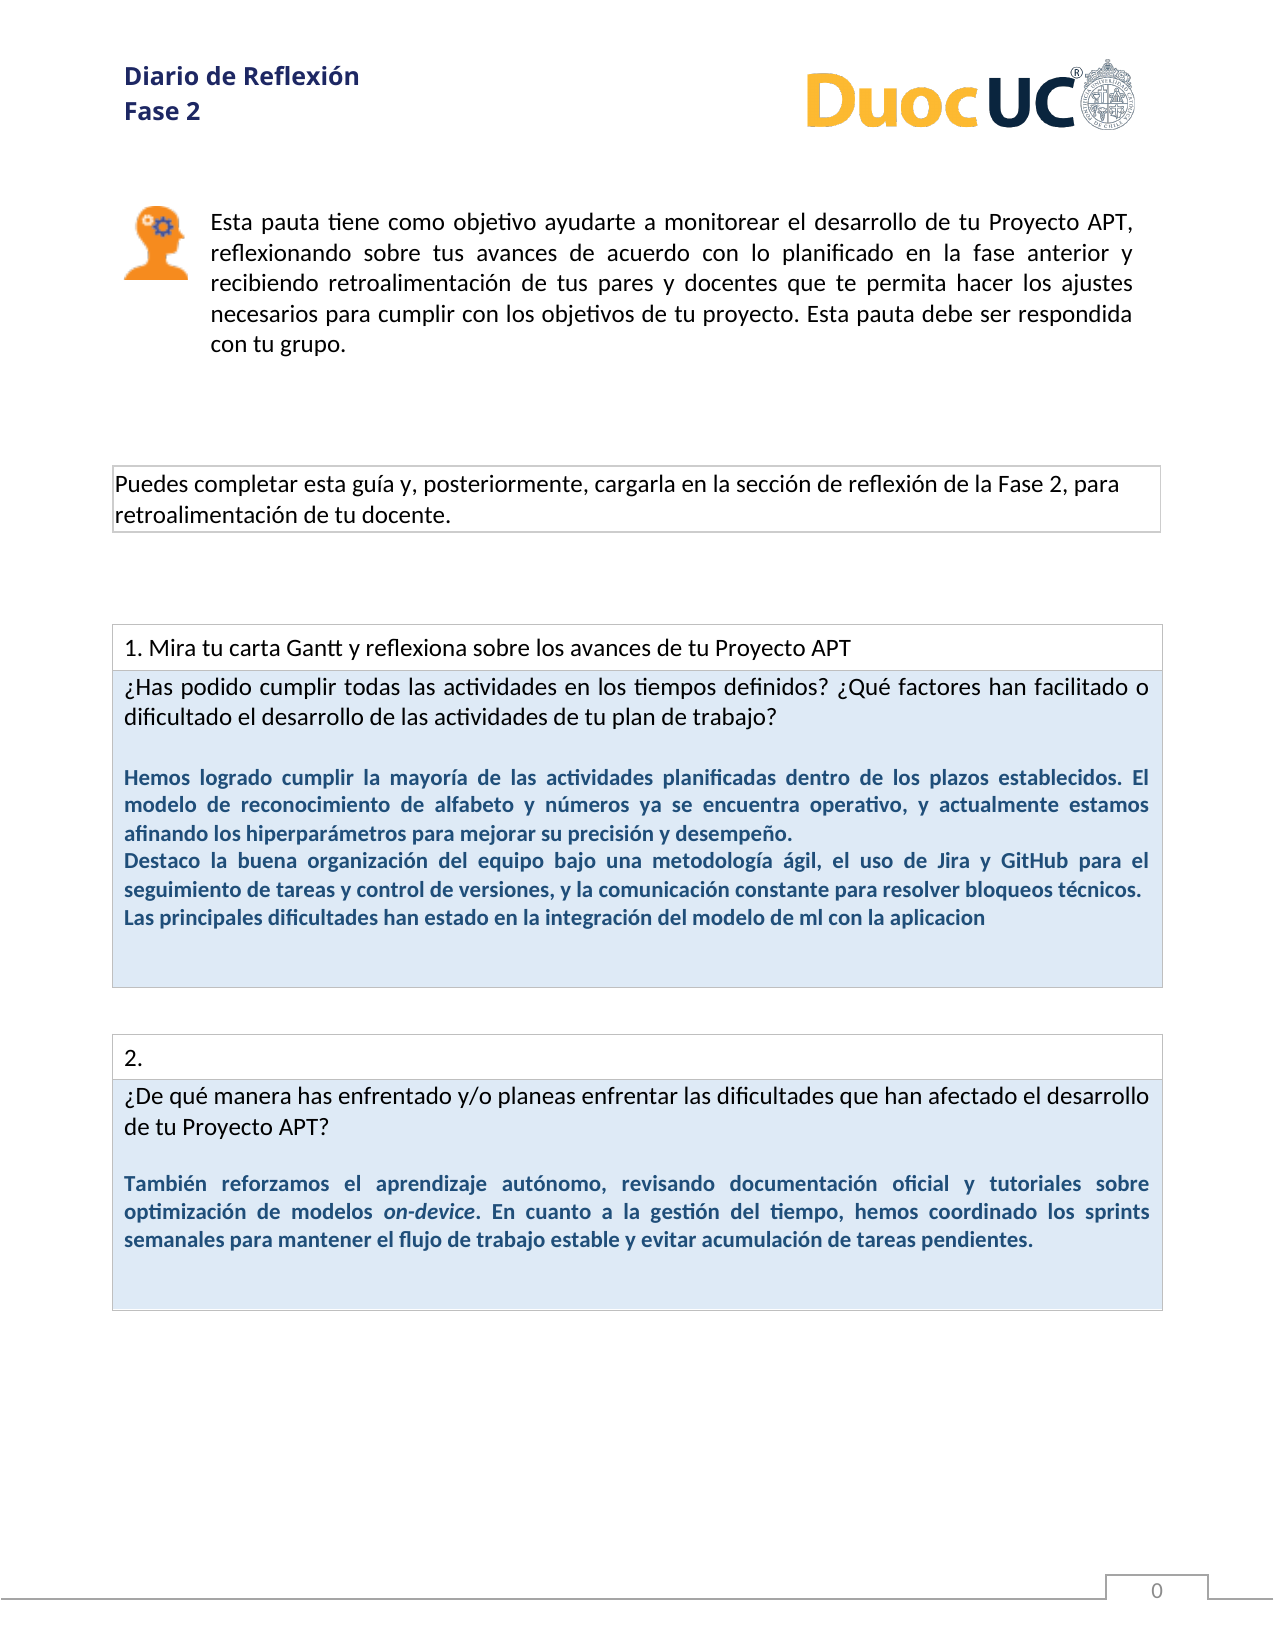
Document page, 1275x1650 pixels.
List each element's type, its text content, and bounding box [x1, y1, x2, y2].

table_header 2. [113, 1035, 1162, 1079]
table_header Puedes completar esta guía y, posteriormente, cargarla en la sección de reflexión de la Fase 2, para retroalimentación de tu docente. [114, 467, 1160, 531]
picture [807, 59, 1135, 130]
table_header 1. Mira tu carta Gantt y reflexiona sobre los avances de tu Proyecto APT [113, 625, 1162, 670]
table_header [112, 207, 199, 435]
table_header Esta pauta tiene como objetivo ayudarte a monitorear el desarrollo de tu Proyecto APT, reflexionando sobre tus avances de acuerdo con lo planificado en la fase anterior y recibiendo retroalimentación de tus pares y docentes que te permita hacer los ajustes necesarios para cumplir con los objetivos de tu proyecto. Esta pauta debe ser respondida con tu grupo. [199, 207, 1146, 435]
table_cell ¿De qué manera has enfrentado y/o planeas enfrentar las dificultades que han afectado el desarrollo de tu Proyecto APT? También reforzamos el aprendizaje autónomo, revisando documentación oficial y tutoriales sobre optimización de modelos on-device. En cuanto a la gestión del tiempo, hemos coordinado los sprints semanales para mantener el flujo de trabajo estable y evitar acumulación de tareas pendientes. [113, 1080, 1162, 1309]
table_cell ¿Has podido cumplir todas las actividades en los tiempos definidos? ¿Qué factores han facilitado o dificultado el desarrollo de las actividades de tu plan de trabajo? Hemos logrado cumplir la mayoría de las actividades planificadas dentro de los plazos establecidos. El modelo de reconocimiento de alfabeto y números ya se encuentra operativo, y actualmente estamos afinando los hiperparámetros para mejorar su precisión y desempeño. Destaco la buena organización del equipo bajo una metodología ágil, el uso de Jira y GitHub para el seguimiento de tareas y control de versiones, y la comunicación constante para resolver bloqueos técnicos. Las principales dificultades han estado en la integración del modelo de ml con la aplicacion [113, 671, 1162, 987]
